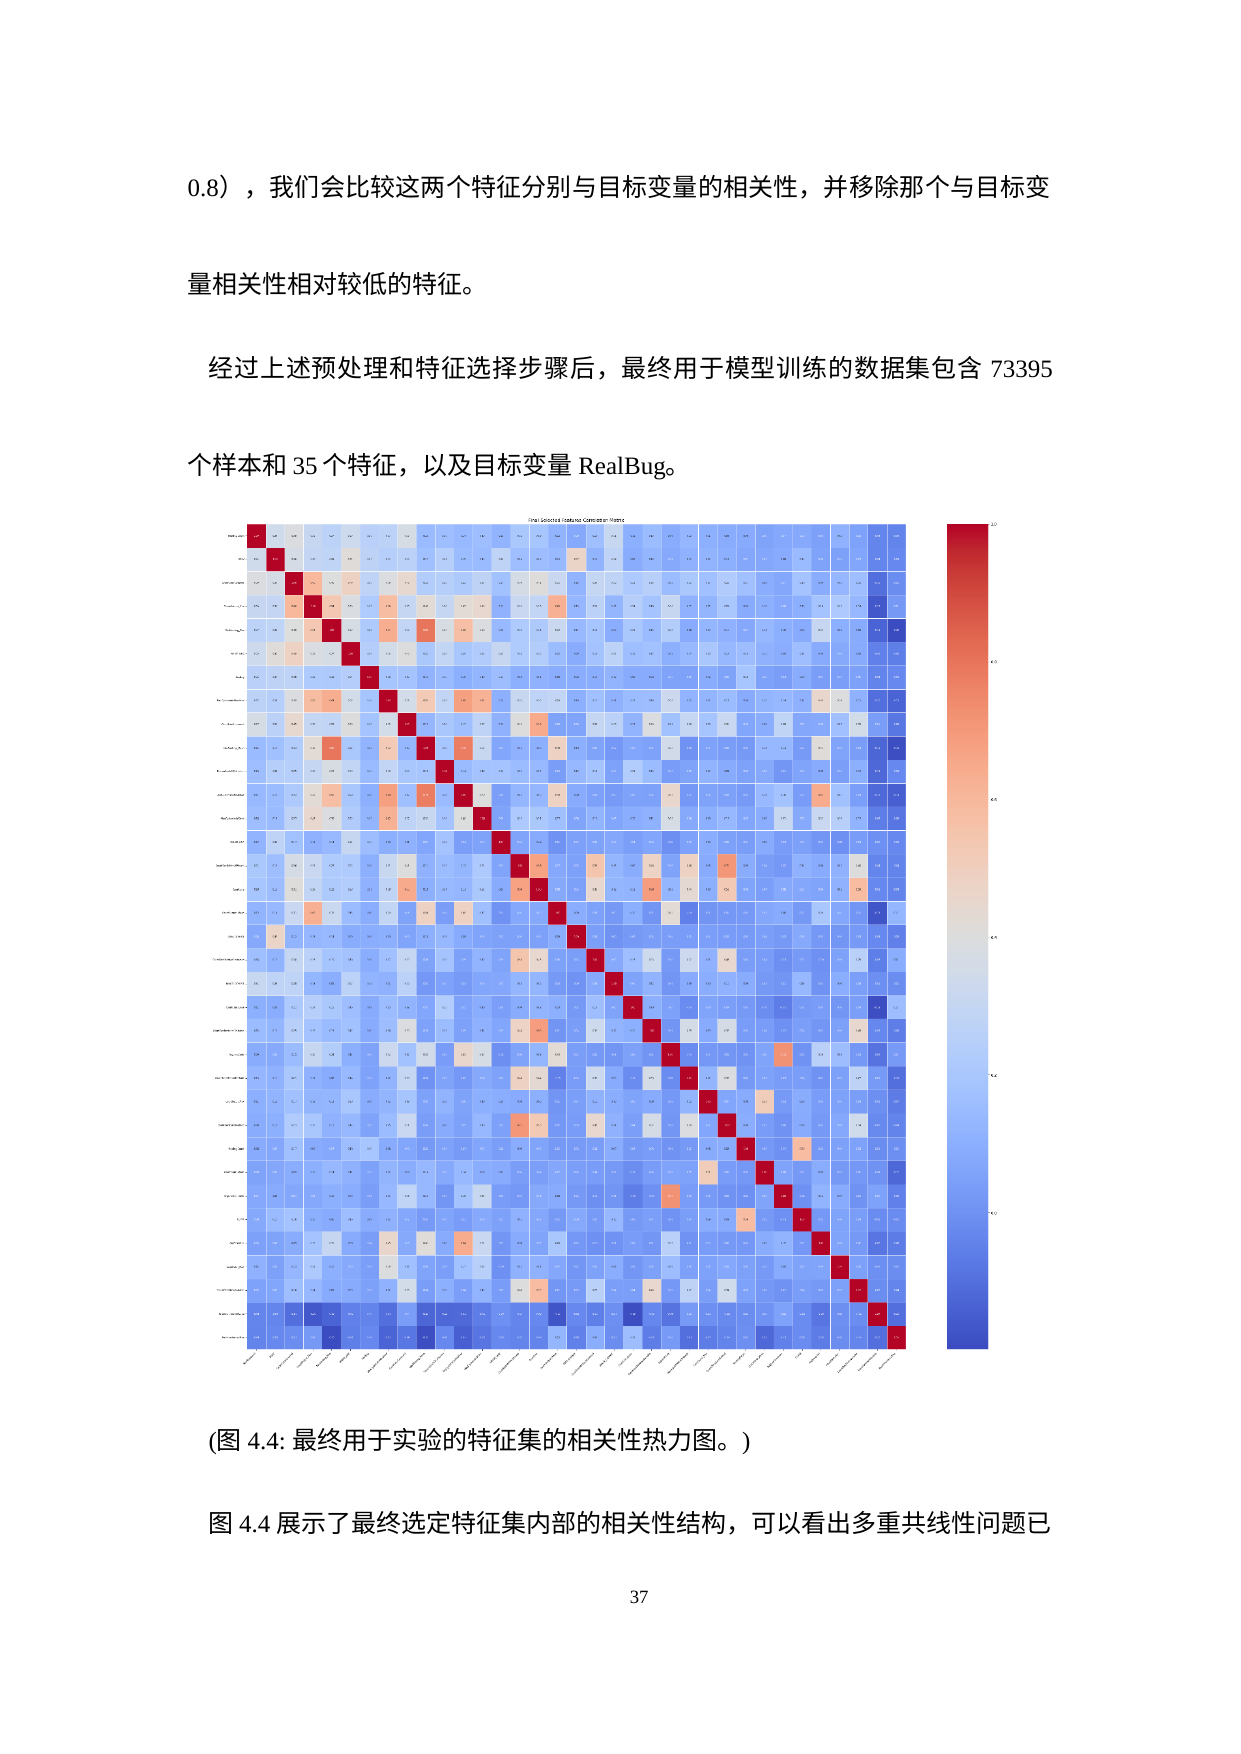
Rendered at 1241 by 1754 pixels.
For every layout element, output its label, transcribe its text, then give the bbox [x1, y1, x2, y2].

text 经过上述预处理和特征选择步骤后，最终用于模型训练的数据集包含73395个样本和35个特征，以及目标变量 RealBug。 [187, 334, 1053, 496]
text (图 4.4: 最终用于实验的特征集的相关性热力图。) [187, 1406, 1053, 1471]
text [187, 153, 1053, 316]
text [187, 1489, 1053, 1554]
picture [208, 514, 1074, 1380]
